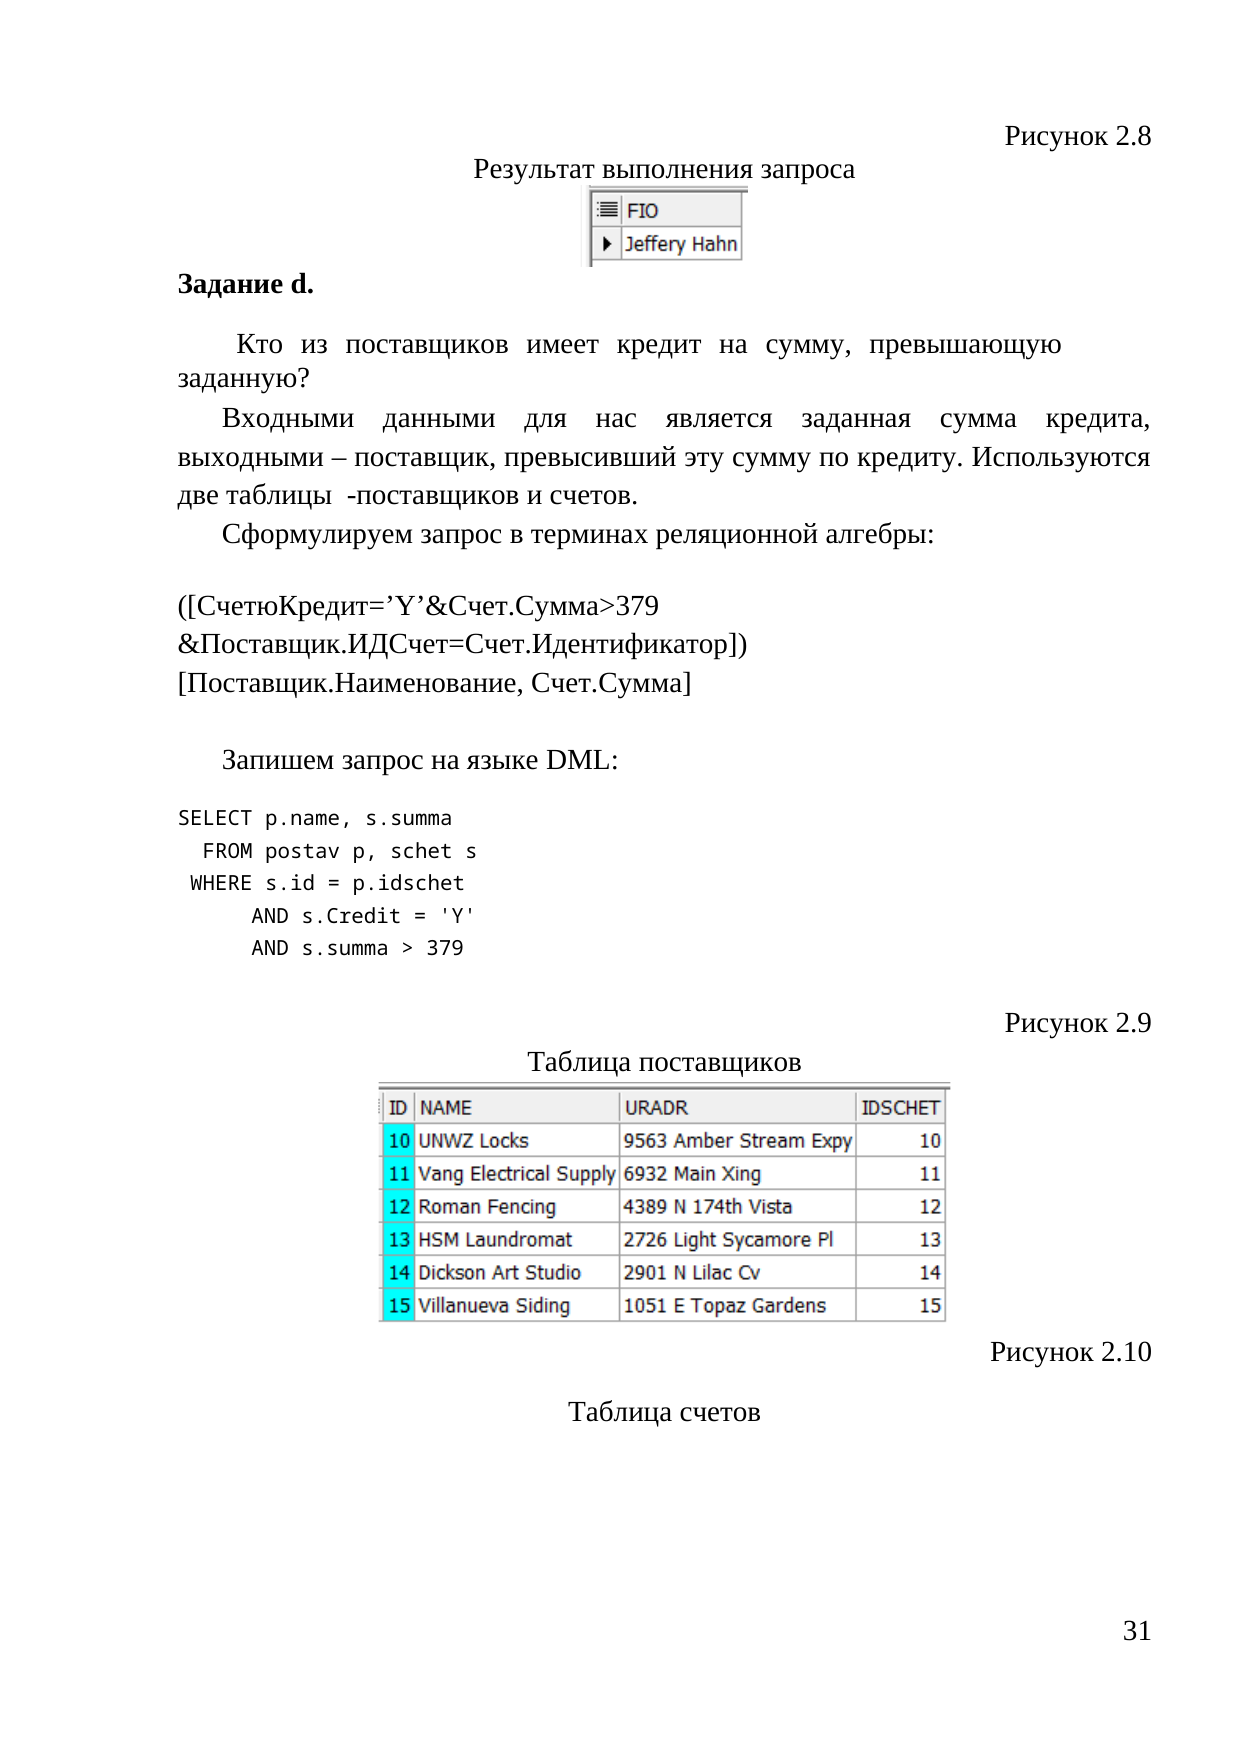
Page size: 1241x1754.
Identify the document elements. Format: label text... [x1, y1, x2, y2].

text AND s.summa > 379 [177, 933, 1152, 962]
picture [378, 1082, 951, 1330]
text Кто из поставщиков имеет кредит на сумму, превышающую заданную? [177, 326, 1062, 394]
text Рисунок 2.10 [177, 1334, 1152, 1368]
text Входными данными для нас является заданная сумма кредита, выходными – поставщик, превысивший эту сумму по кредиту. Используются две таблицы -поставщиков и счетов. [177, 400, 1152, 511]
text Результат выполнения запроса [177, 152, 1152, 185]
picture [580, 185, 748, 267]
subtitle Задание d. [177, 266, 1152, 300]
text SELECT p.name, s.summa [177, 803, 1152, 832]
text Таблица поставщиков [177, 1044, 1152, 1077]
text AND s.Credit = 'Y' [177, 901, 1152, 929]
text Сформулируем запрос в терминах реляционной алгебры: [177, 516, 1152, 549]
text Запишем запрос на языке DML: [177, 742, 1152, 776]
text [Поставщик.Наименование, Счет.Сумма] [177, 665, 1152, 698]
text ([СчетюКредит=’Y’&Счет.Сумма>379 &Поставщик.ИДСчет=Счет.Идентификатор]) [177, 588, 1152, 660]
text Рисунок 2.9 [177, 1005, 1152, 1039]
text FROM postav p, schet s [177, 836, 1152, 864]
text WHERE s.id = p.idschet [177, 868, 1152, 897]
text Рисунок 2.8 [177, 118, 1152, 152]
text Таблица счетов [177, 1394, 1152, 1427]
